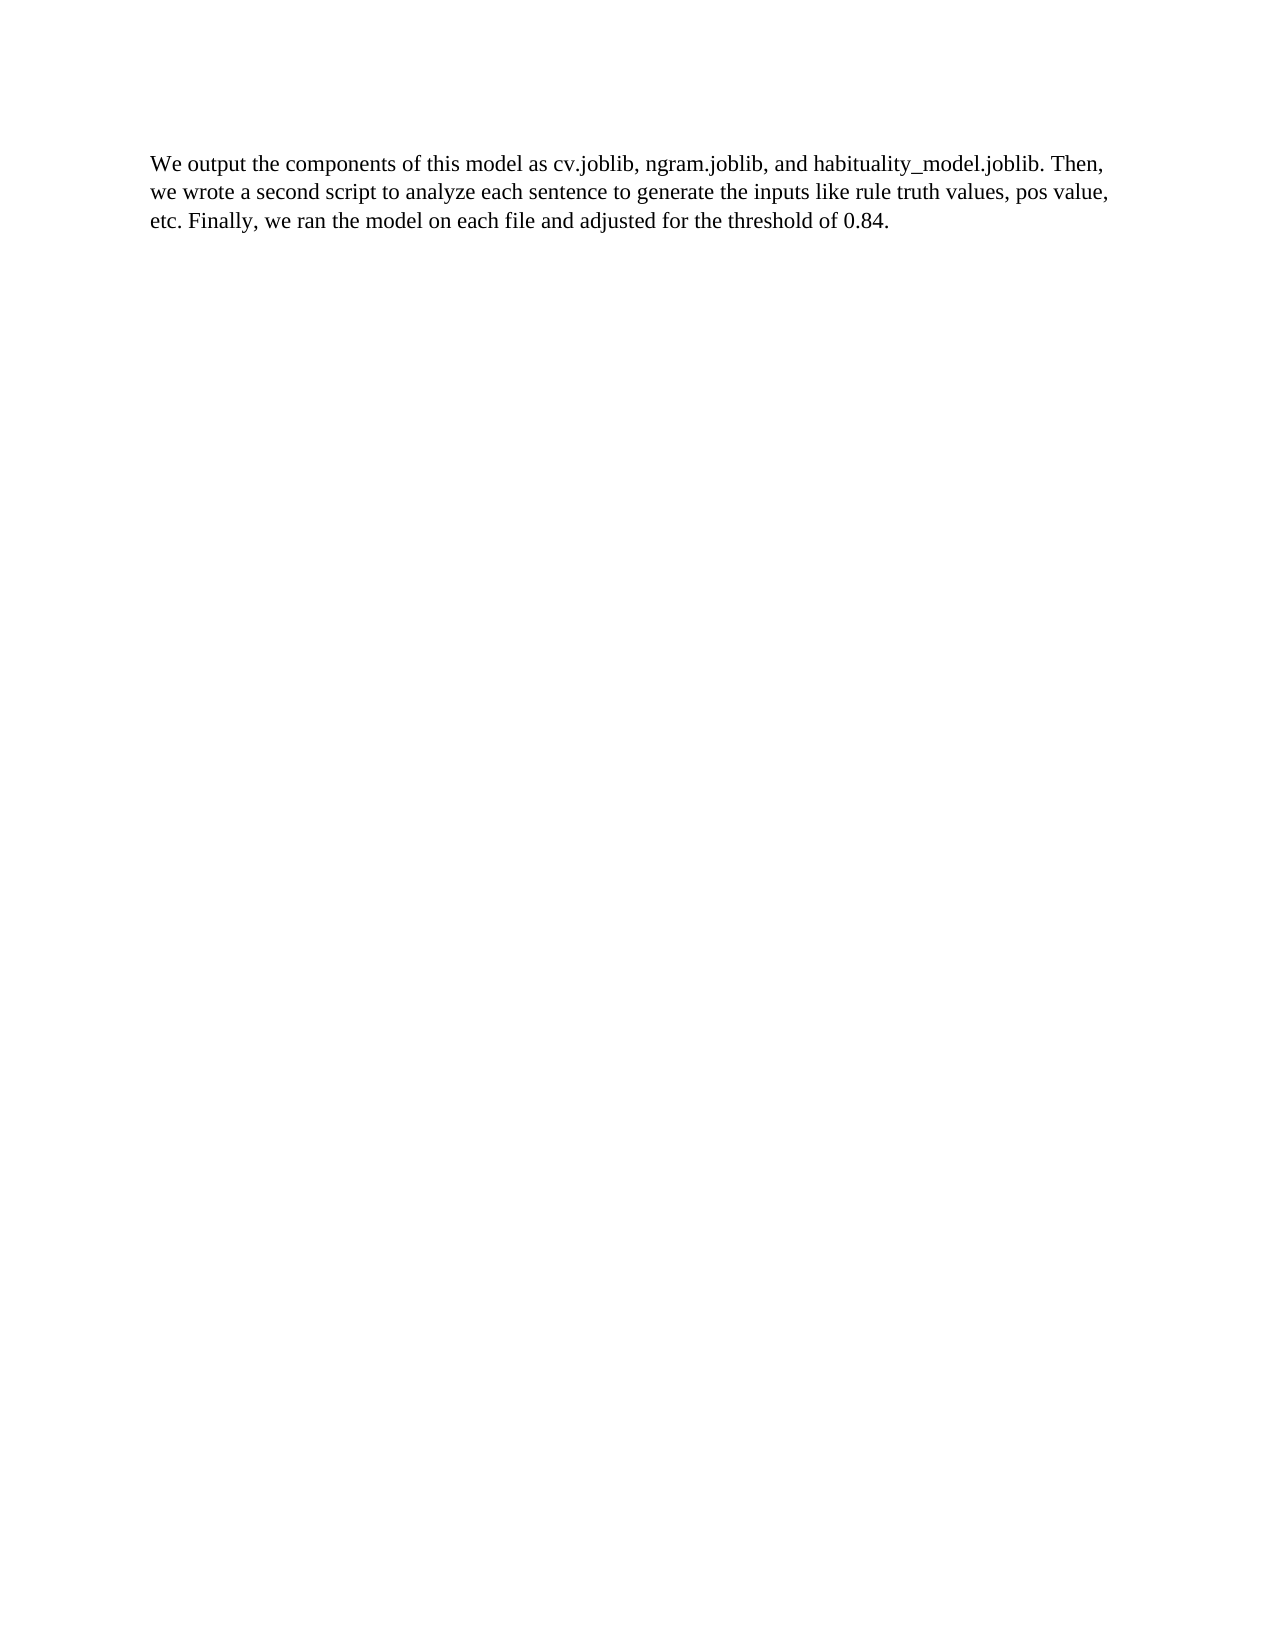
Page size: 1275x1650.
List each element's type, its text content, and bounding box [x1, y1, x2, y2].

text We output the components of this model as cv.joblib, ngram.joblib, and habituality_model.joblib. Then, we wrote a second script to analyze each sentence to generate the inputs like rule truth values, pos value, etc. Finally, we ran the model on each file and adjusted for the threshold of 0.84. [150, 150, 1125, 233]
